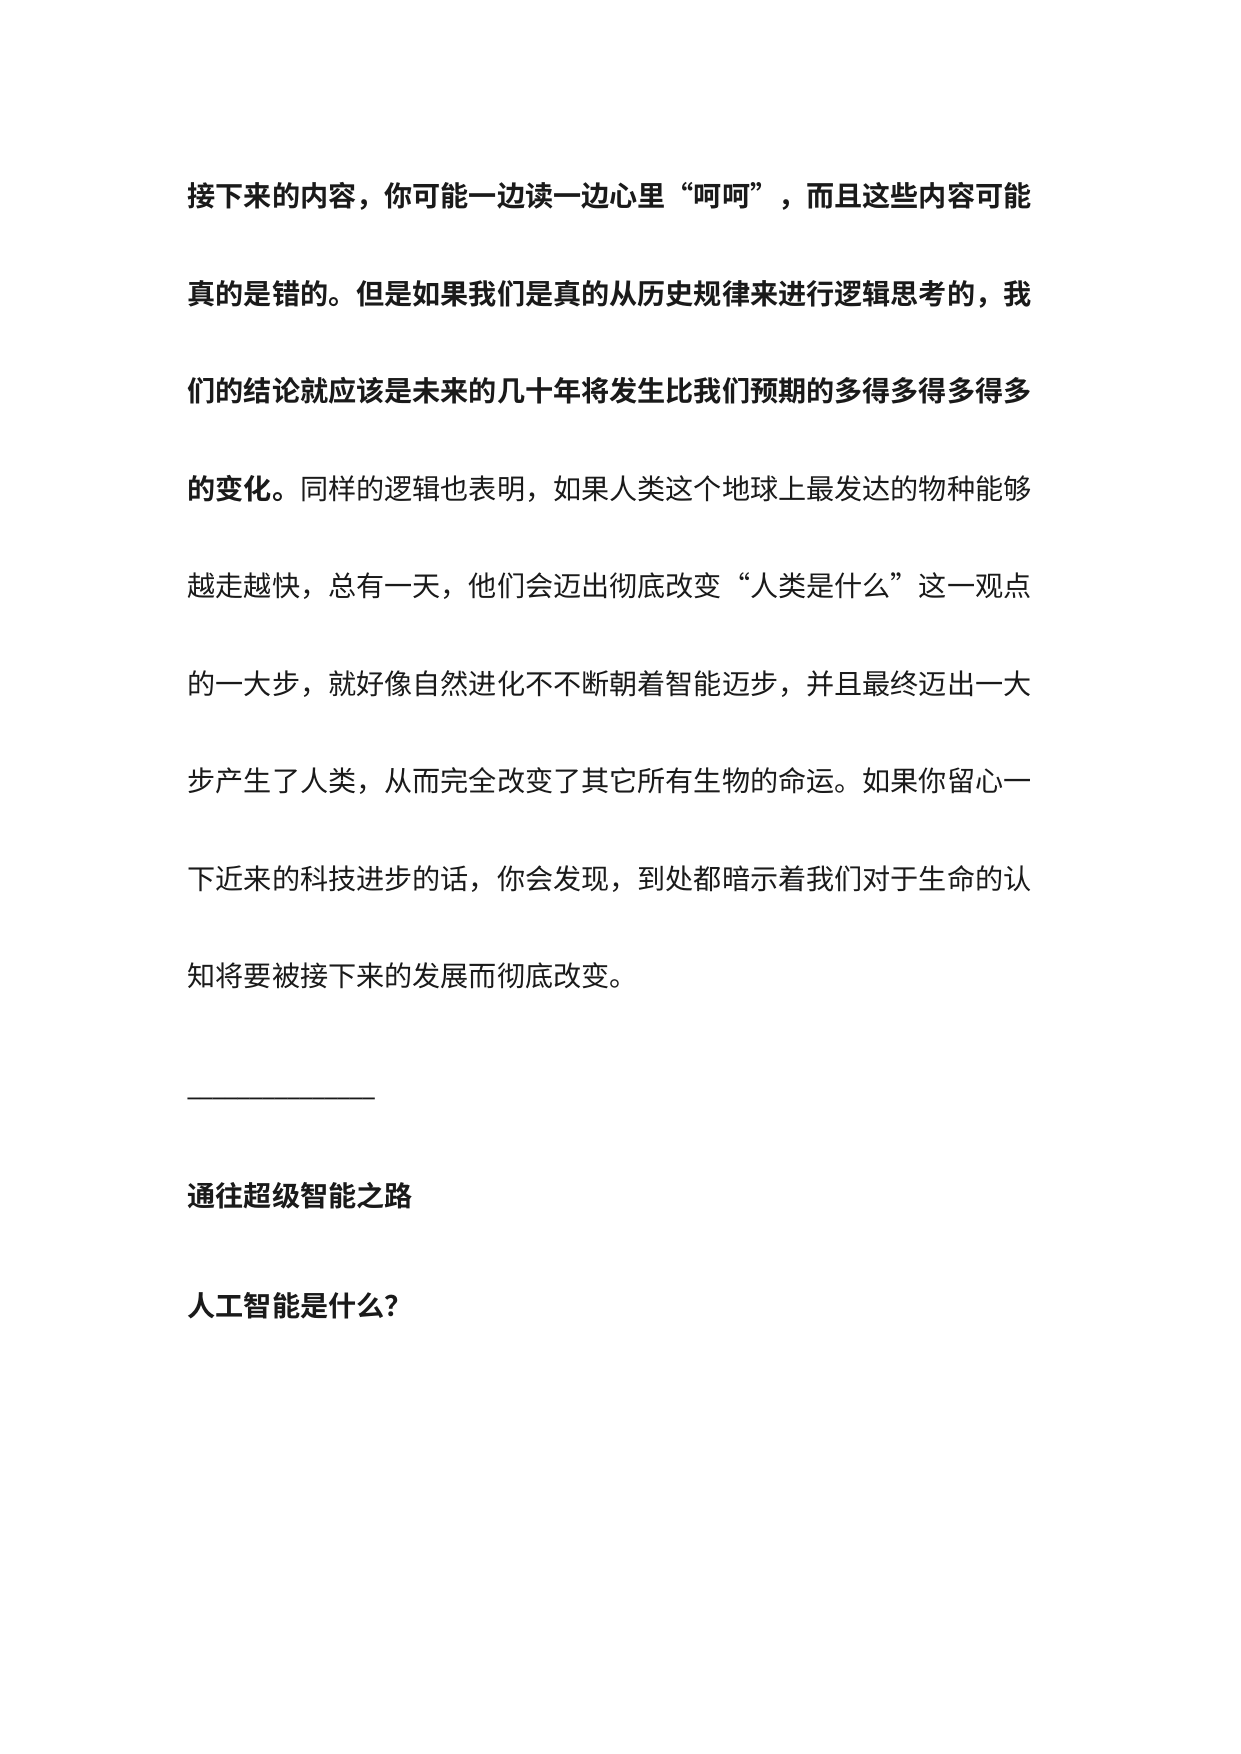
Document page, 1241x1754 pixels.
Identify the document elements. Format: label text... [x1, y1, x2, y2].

text 通往超级智能之路 [187, 1161, 1053, 1226]
text _______________ [187, 1052, 1053, 1117]
text 接下来的内容，你可能一边读一边心里“呵呵”，而且这些内容可能真的是错的。但是如果我们是真的从历史规律来进行逻辑思考的，我们的结论就应该是未来的几十年将发生比我们预期的多得多得多得多的变化。同样的逻辑也表明，如果人类这个地球上最发达的物种能够越走越快，总有一天，他们会迈出彻底改变“人类是什么”这一观点的一大步，就好像自然进化不不断朝着智能迈步，并且最终迈出一大步产生了人类，从而完全改变了其它所有生物的命运。如果你留心一下近来的科技进步的话，你会发现，到处都暗示着我们对于生命的认知将要被接下来的发展而彻底改变。 [187, 162, 1053, 1007]
text 人工智能是什么？ [187, 1272, 1053, 1337]
